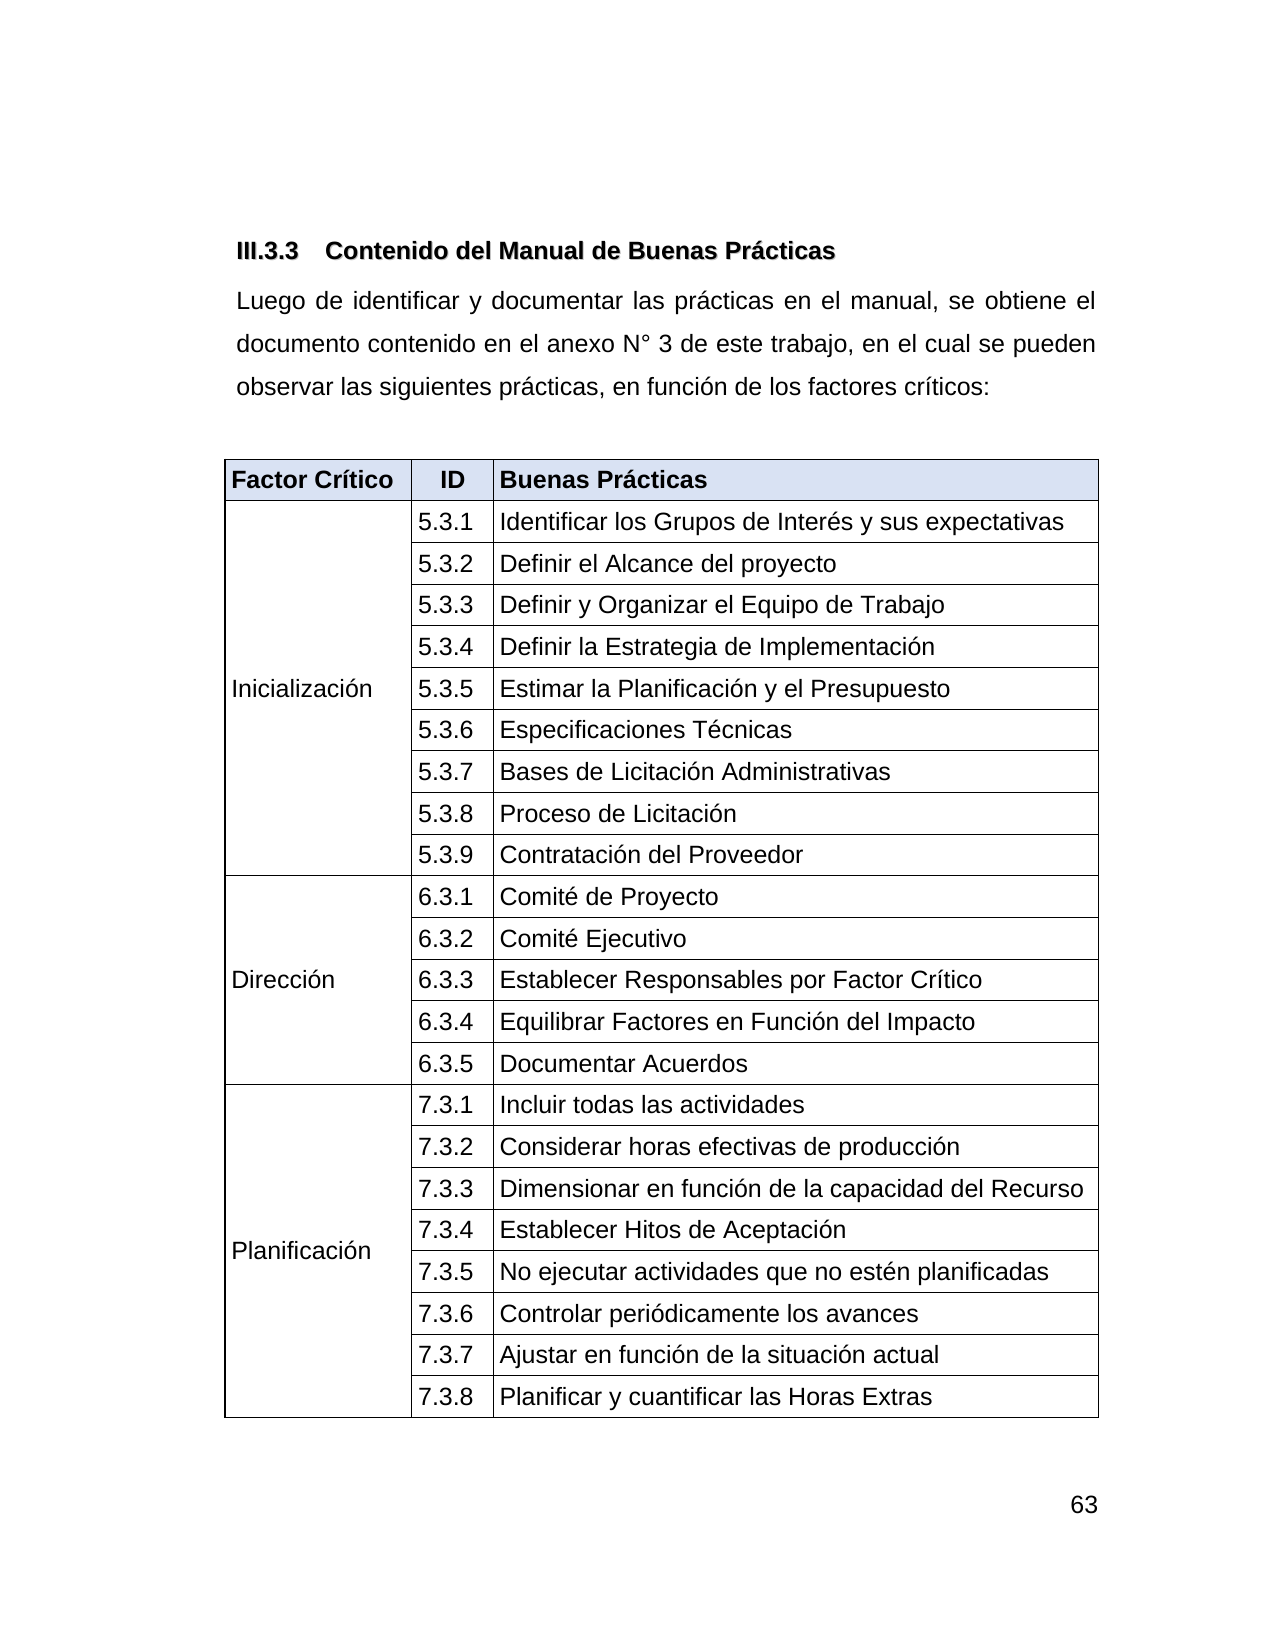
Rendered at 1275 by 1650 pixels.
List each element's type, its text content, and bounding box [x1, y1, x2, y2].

table_cell 7.3.1 [412, 1085, 493, 1125]
table_cell Definir el Alcance del proyecto [494, 543, 1098, 583]
table_cell Ajustar en función de la situación actual [494, 1335, 1098, 1375]
table_cell 6.3.4 [412, 1001, 493, 1042]
table_cell 5.3.7 [412, 751, 493, 792]
table_cell Comité de Proyecto [494, 876, 1098, 917]
table_cell Proceso de Licitación [494, 793, 1098, 833]
table_cell 6.3.2 [412, 918, 493, 958]
table_cell 5.3.4 [412, 626, 493, 667]
table_header Factor Crítico [226, 460, 411, 500]
table_cell 7.3.3 [412, 1168, 493, 1208]
table_cell 5.3.6 [412, 710, 493, 750]
table_cell Identificar los Grupos de Interés y sus expectativas [494, 501, 1098, 542]
table_cell 5.3.5 [412, 668, 493, 708]
table_cell Comité Ejecutivo [494, 918, 1098, 958]
table_cell 5.3.9 [412, 835, 493, 875]
table_cell Incluir todas las actividades [494, 1085, 1098, 1125]
table_header ID [412, 460, 493, 500]
table_cell 7.3.6 [412, 1293, 493, 1333]
table_header Buenas Prácticas [494, 460, 1098, 500]
table_cell Planificar y cuantificar las Horas Extras [494, 1376, 1098, 1417]
table_cell Establecer Responsables por Factor Crítico [494, 960, 1098, 1000]
text Luego de identificar y documentar las prácticas en el manual, se obtiene el documento contenido en el anexo N° 3 de este trabajo, en el cual se pueden observar las siguientes prácticas, en función de los factores críticos: [236, 286, 1098, 401]
table_cell 7.3.7 [412, 1335, 493, 1375]
table_cell Documentar Acuerdos [494, 1043, 1098, 1083]
table_cell 5.3.3 [412, 585, 493, 625]
table_cell 7.3.8 [412, 1376, 493, 1417]
table_cell 6.3.5 [412, 1043, 493, 1083]
table_cell Equilibrar Factores en Función del Impacto [494, 1001, 1098, 1042]
table_cell Inicialización [226, 501, 411, 875]
table_cell 5.3.2 [412, 543, 493, 583]
table_cell Definir la Estrategia de Implementación [494, 626, 1098, 667]
table_cell 6.3.1 [412, 876, 493, 917]
table_cell 7.3.2 [412, 1126, 493, 1167]
table_cell Considerar horas efectivas de producción [494, 1126, 1098, 1167]
table_cell Dirección [226, 876, 411, 1083]
table_cell Contratación del Proveedor [494, 835, 1098, 875]
table_cell 7.3.4 [412, 1210, 493, 1250]
table_cell Planificación [226, 1085, 411, 1417]
table_cell Definir y Organizar el Equipo de Trabajo [494, 585, 1098, 625]
table_cell Bases de Licitación Administrativas [494, 751, 1098, 792]
table_cell 6.3.3 [412, 960, 493, 1000]
table_cell Controlar periódicamente los avances [494, 1293, 1098, 1333]
table_cell No ejecutar actividades que no estén planificadas [494, 1251, 1098, 1292]
table_cell Dimensionar en función de la capacidad del Recurso [494, 1168, 1098, 1208]
table_cell 5.3.1 [412, 501, 493, 542]
table_cell 5.3.8 [412, 793, 493, 833]
table_cell Especificaciones Técnicas [494, 710, 1098, 750]
table_cell Establecer Hitos de Aceptación [494, 1210, 1098, 1250]
subtitle Contenido del Manual de Buenas Prácticas [236, 236, 1098, 265]
table_cell 7.3.5 [412, 1251, 493, 1292]
table_cell Estimar la Planificación y el Presupuesto [494, 668, 1098, 708]
